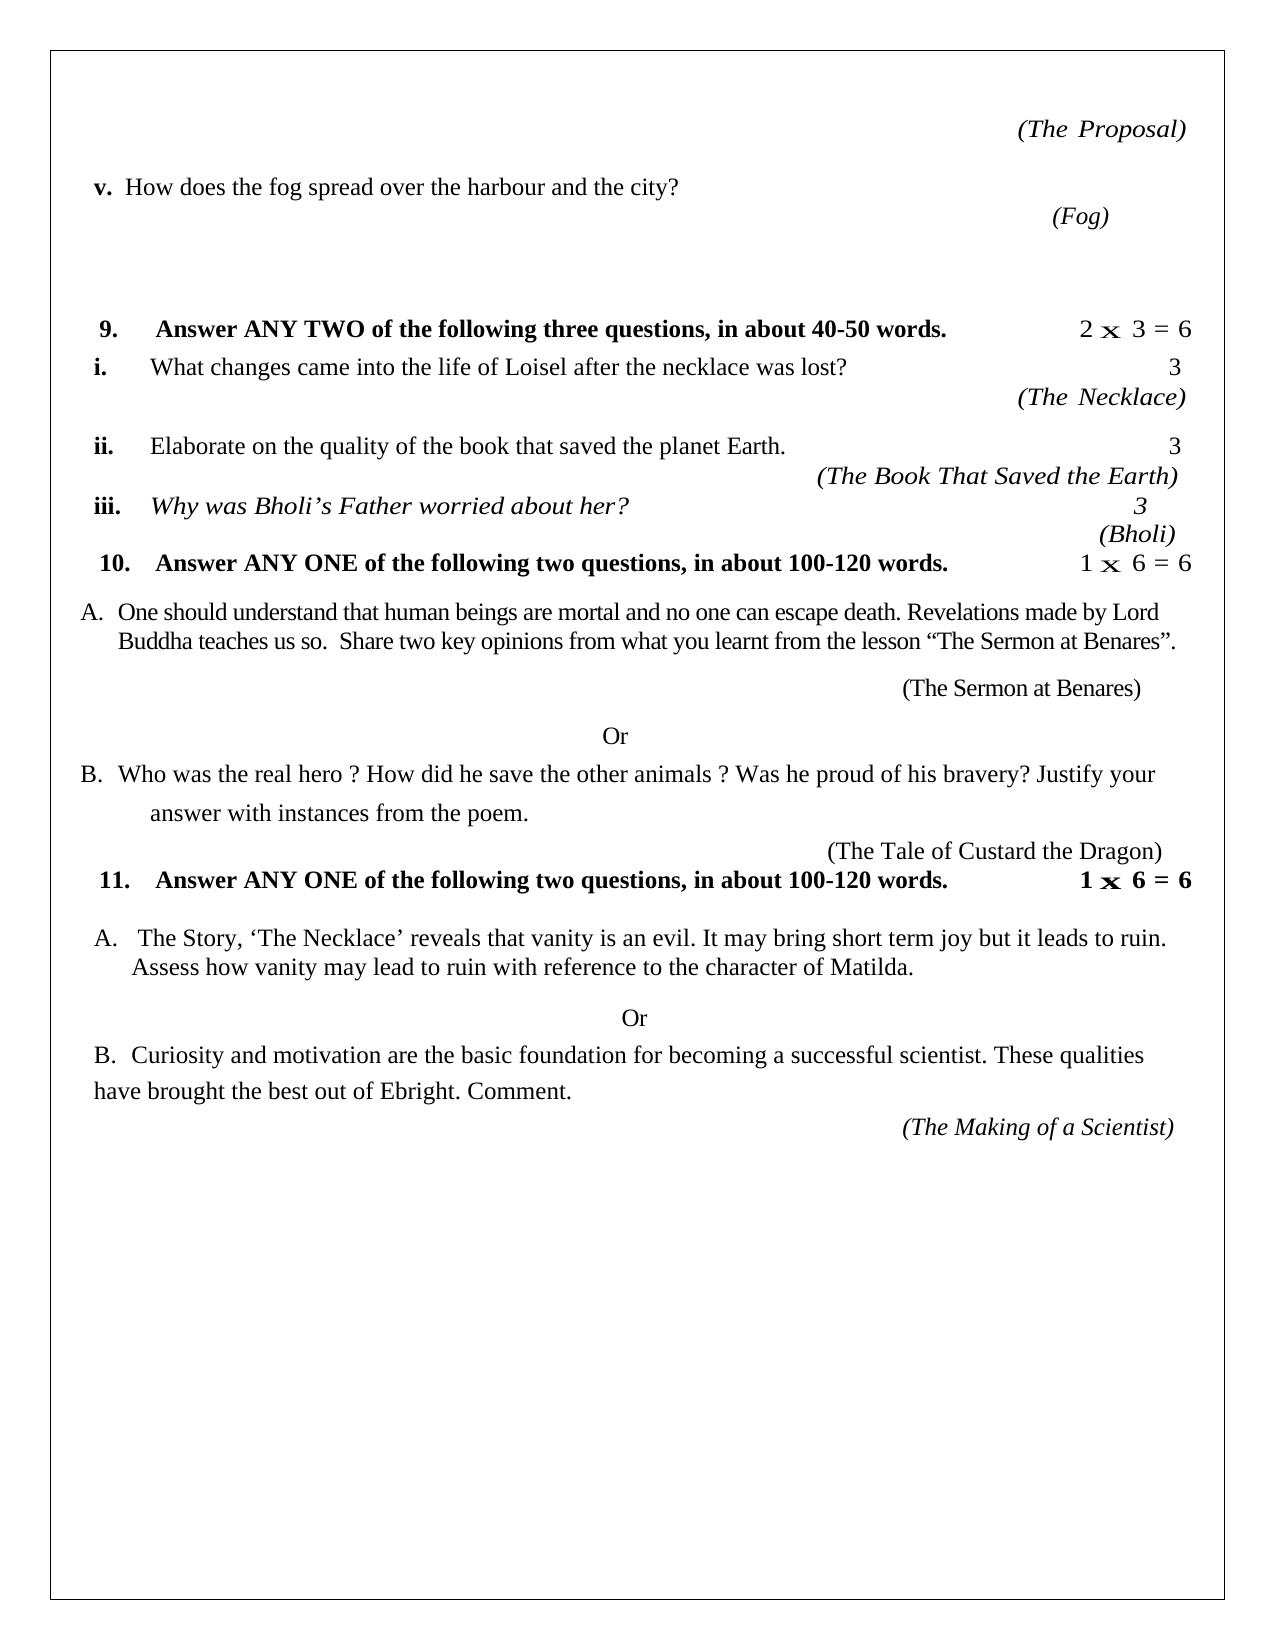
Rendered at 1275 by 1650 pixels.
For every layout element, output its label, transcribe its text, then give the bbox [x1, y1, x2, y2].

subtitle Answer ANY ONE of the following two questions, in about 100-120 words. 1 x 6 = 6 [94, 865, 1198, 894]
list Who was the real hero ? How did he save the other animals ? Was he proud of his bravery? Justify your [80, 759, 1198, 788]
subtitle Answer ANY ONE of the following two questions, in about 100-120 words. 1 x 6 = 6 [94, 548, 1198, 578]
text (The Tale of Custard the Dragon) [752, 836, 1198, 865]
subtitle Or [600, 721, 1189, 750]
text (The Proposal) [1017, 114, 1198, 143]
list What changes came into the life of Loisel after the necklace was lost? 3 [94, 352, 1198, 381]
subtitle Or [80, 1003, 1189, 1032]
text v. How does the fog spread over the harbour and the city? (Fog) [94, 172, 1198, 229]
subtitle One should understand that human beings are mortal and no one can escape death. Revelations made by Lord Buddha teaches us so. Share two key opinions from what you learnt from the lesson “The Sermon at Benares”. [80, 597, 1189, 654]
subtitle Answer ANY TWO of the following three questions, in about 40-50 words. 2 x 3 = 6 [94, 314, 1198, 343]
text (The Book That Saved the Earth) [817, 461, 1198, 489]
list Elaborate on the quality of the book that saved the planet Earth. 3 [94, 431, 1198, 459]
text answer with instances from the poem. [150, 798, 1198, 826]
list Curiosity and motivation are the basic foundation for becoming a successful scientist. These qualities [94, 1040, 1198, 1068]
list Why was Bholi’s Father worried about her? 3 (Bholi) [94, 491, 1198, 548]
subtitle (The Sermon at Benares) [902, 673, 1189, 702]
subtitle The Story, ‘The Necklace’ reveals that vanity is an evil. It may bring short term joy but it leads to ruin. Assess how vanity may lead to ruin with reference to the character of Matilda. [94, 923, 1198, 981]
text (The Necklace) [1017, 382, 1198, 411]
text have brought the best out of Ebright. Comment. [94, 1076, 1198, 1105]
text (The Making of a Scientist) [827, 1112, 1198, 1141]
